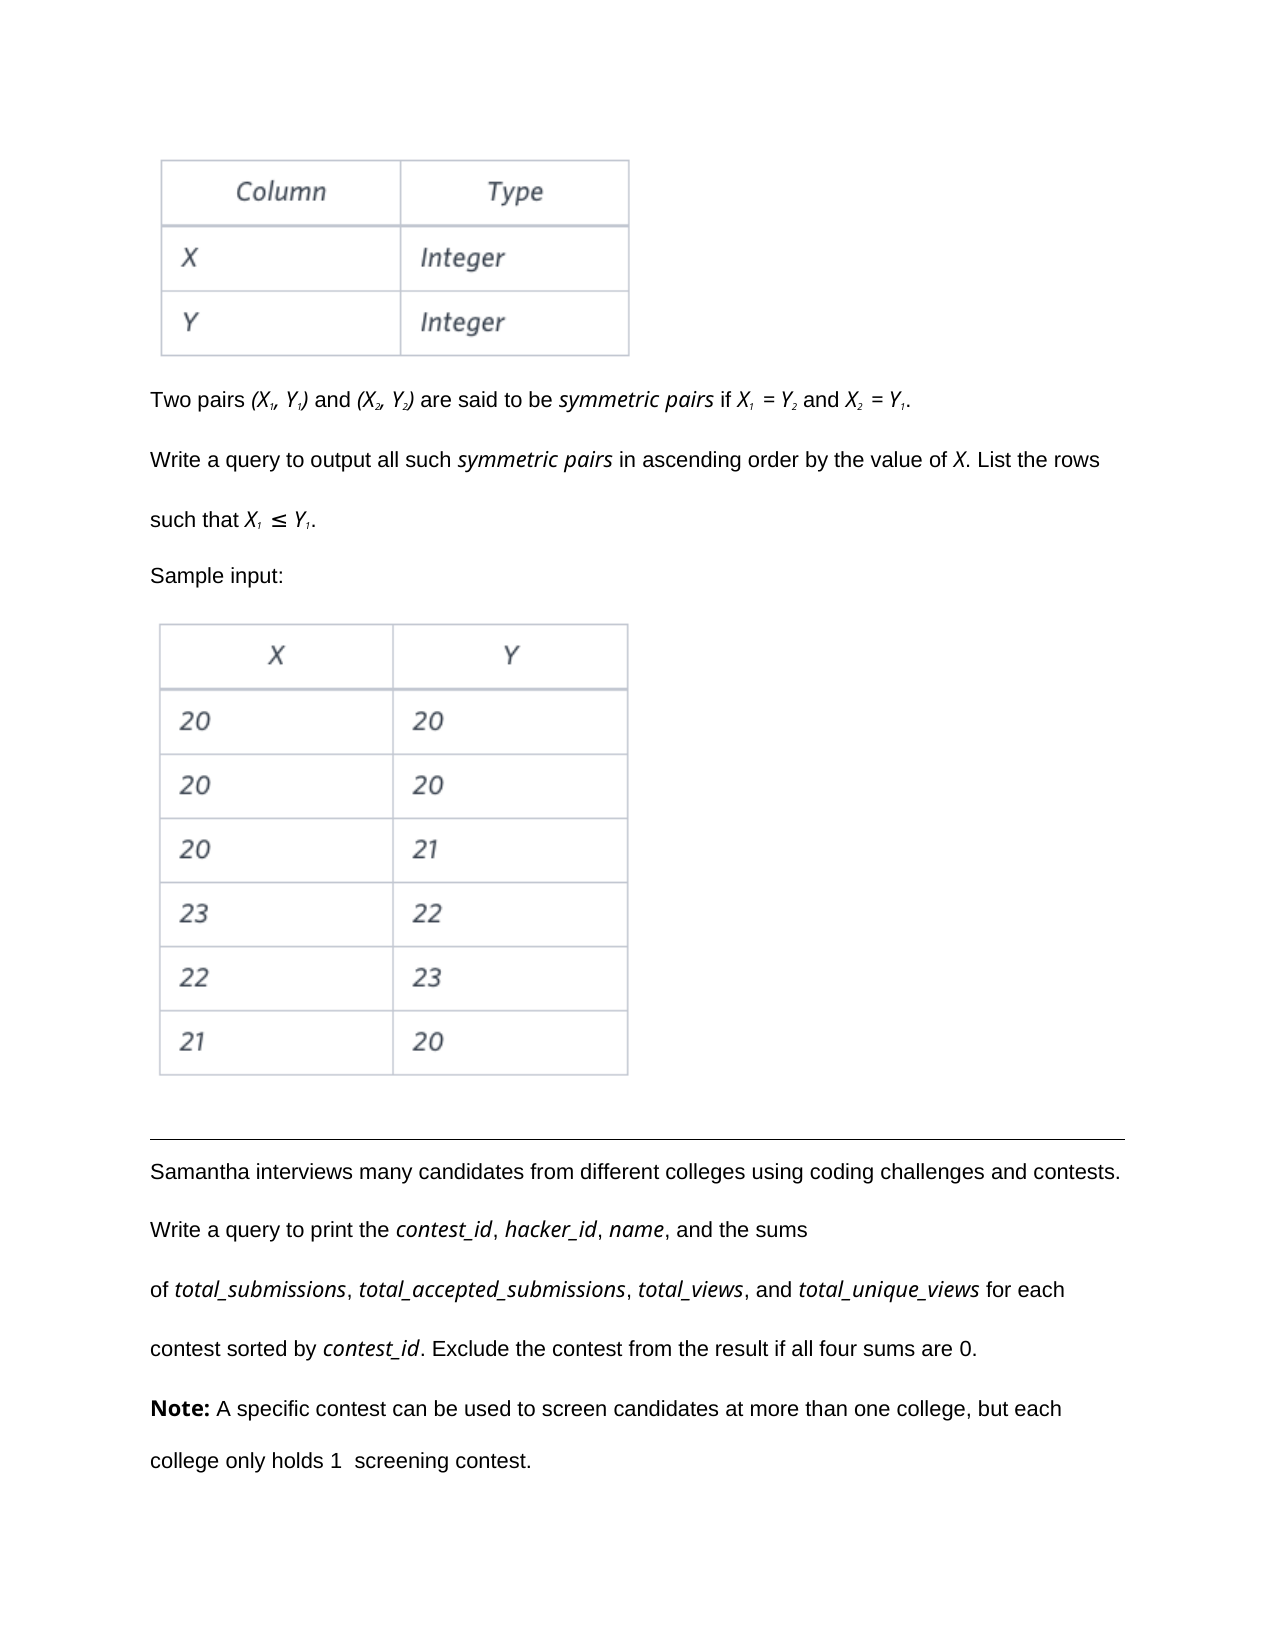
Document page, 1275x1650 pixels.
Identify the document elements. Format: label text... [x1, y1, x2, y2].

text Two pairs (X1, Y1) and (X2, Y2) are said to be symmetric pairs if X1 = Y2 and X2 = Y1. [150, 384, 1125, 414]
text Samantha interviews many candidates from different colleges using coding challenges and contests. Write a query to print the contest_id, hacker_id, name, and the sums of total_submissions, total_accepted_submissions, total_views, and total_unique_views for each contest sorted by contest_id. Exclude the contest from the result if all four sums are 0. [150, 1159, 1125, 1363]
picture [150, 150, 644, 366]
text Note: A specific contest can be used to screen candidates at more than one college, but each college only holds 1 screening contest. [150, 1393, 1125, 1473]
text Write a query to output all such symmetric pairs in ascending order by the value of X. List the rows such that X1 ≤ Y1. [150, 444, 1125, 533]
text Sample input: [150, 563, 1125, 588]
picture [150, 613, 646, 1090]
